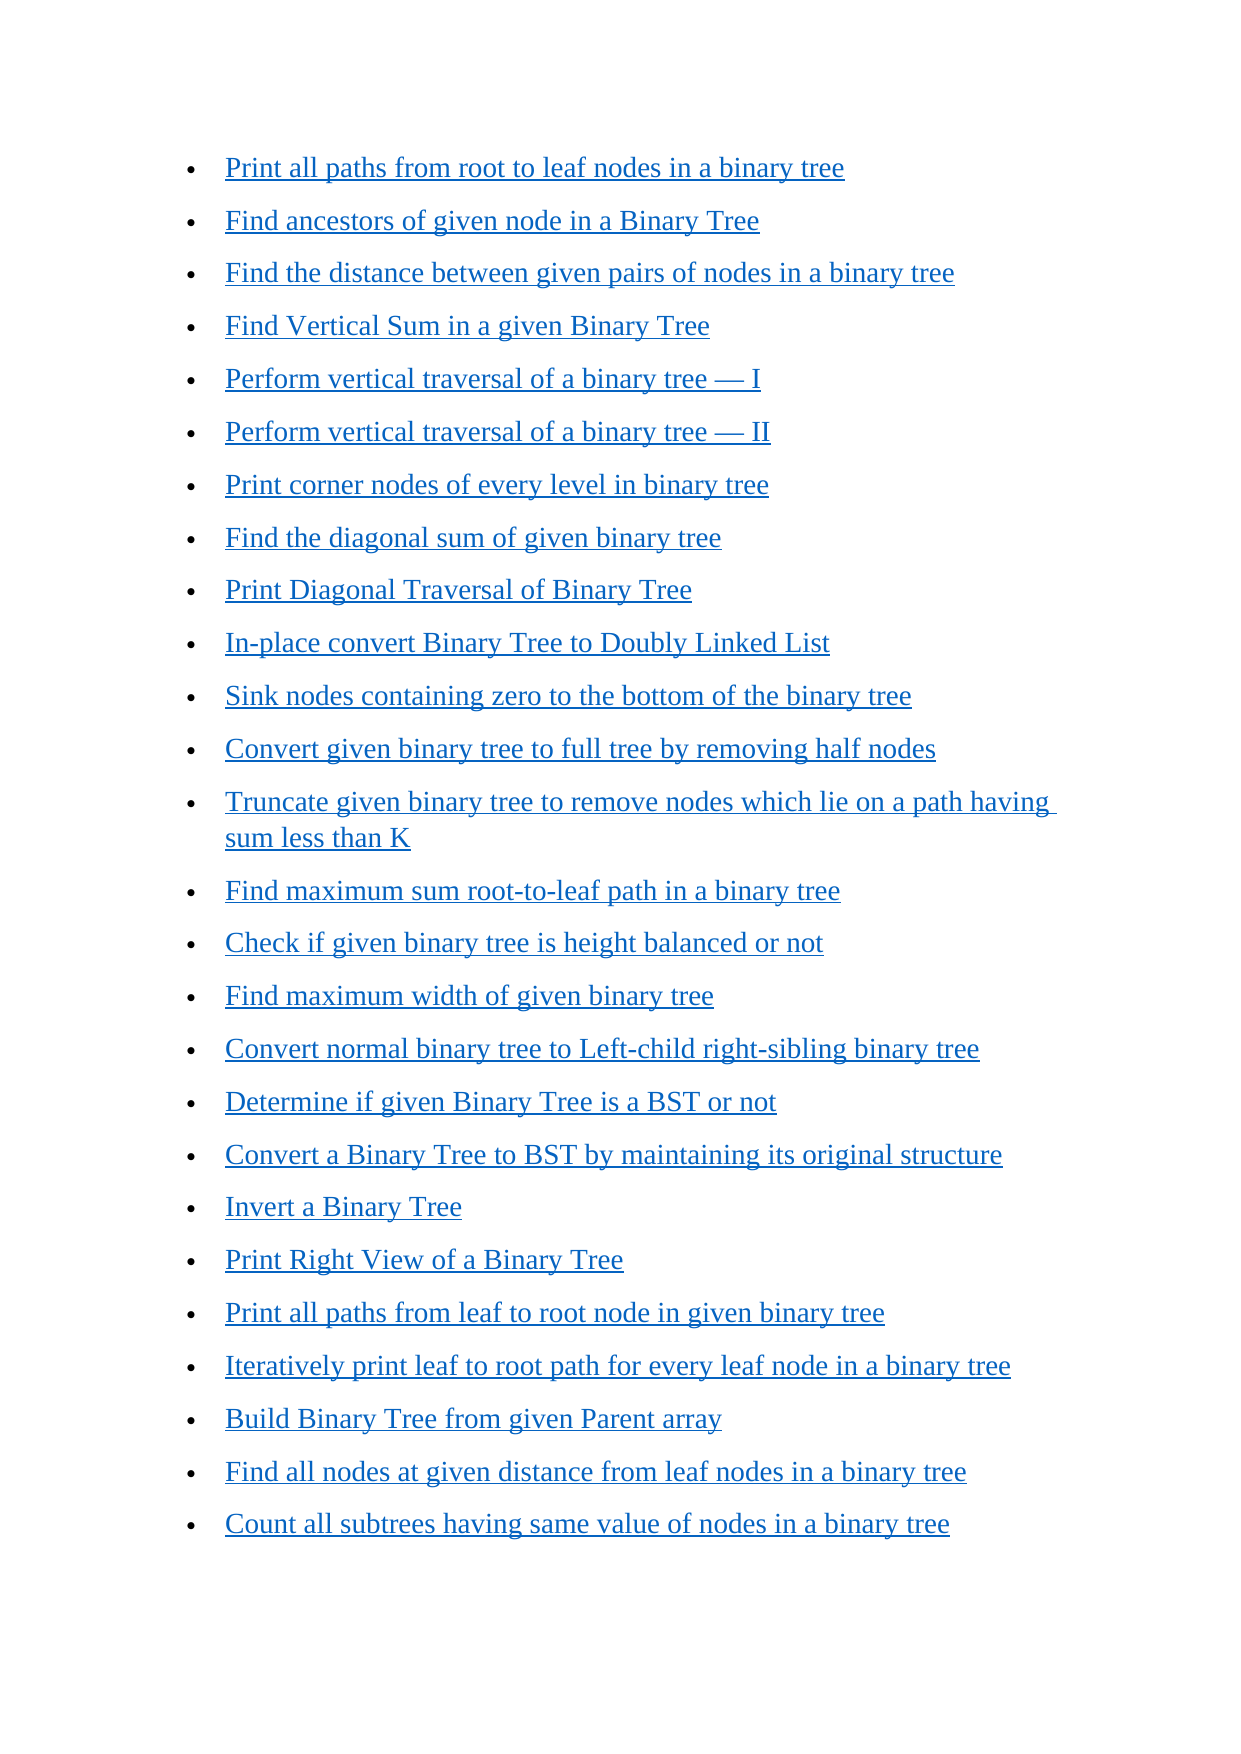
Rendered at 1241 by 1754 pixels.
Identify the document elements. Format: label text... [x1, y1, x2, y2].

list In-place convert Binary Tree to Doubly Linked List [187, 625, 1090, 659]
list Print all paths from leaf to root node in given binary tree [187, 1295, 1090, 1329]
list Find the distance between given pairs of nodes in a binary tree [187, 256, 1090, 289]
list Invert a Binary Tree [187, 1189, 1090, 1223]
list Build Binary Tree from given Parent array [187, 1401, 1090, 1434]
list Find all nodes at given distance from leaf nodes in a binary tree [187, 1454, 1090, 1487]
list Find Vertical Sum in a given Binary Tree [187, 308, 1090, 342]
list Convert a Binary Tree to BST by maintaining its original structure [187, 1137, 1090, 1170]
list Print Right View of a Binary Tree [187, 1242, 1090, 1276]
list Find maximum sum root-to-leaf path in a binary tree [187, 873, 1090, 906]
list Print corner nodes of every level in binary tree [187, 467, 1090, 500]
list Perform vertical traversal of a binary tree — I [187, 361, 1090, 395]
list Find ancestors of given node in a Binary Tree [187, 203, 1090, 236]
list Find maximum width of given binary tree [187, 978, 1090, 1012]
list Iteratively print leaf to root path for every leaf node in a binary tree [187, 1348, 1090, 1382]
list Print Diagonal Traversal of Binary Tree [187, 572, 1090, 606]
list Check if given binary tree is height balanced or not [187, 926, 1090, 959]
list Sink nodes containing zero to the bottom of the binary tree [187, 678, 1090, 712]
list Determine if given Binary Tree is a BST or not [187, 1084, 1090, 1117]
list Truncate given binary tree to remove nodes which lie on a path having sum less than K [187, 784, 1090, 853]
list Convert normal binary tree to Left-child right-sibling binary tree [187, 1031, 1090, 1065]
list Count all subtrees having same value of nodes in a binary tree [187, 1506, 1090, 1540]
list Convert given binary tree to full tree by removing half nodes [187, 731, 1090, 764]
list Find the diagonal sum of given binary tree [187, 520, 1090, 553]
list Perform vertical traversal of a binary tree — II [187, 414, 1090, 448]
list Print all paths from root to leaf nodes in a binary tree [187, 150, 1090, 183]
